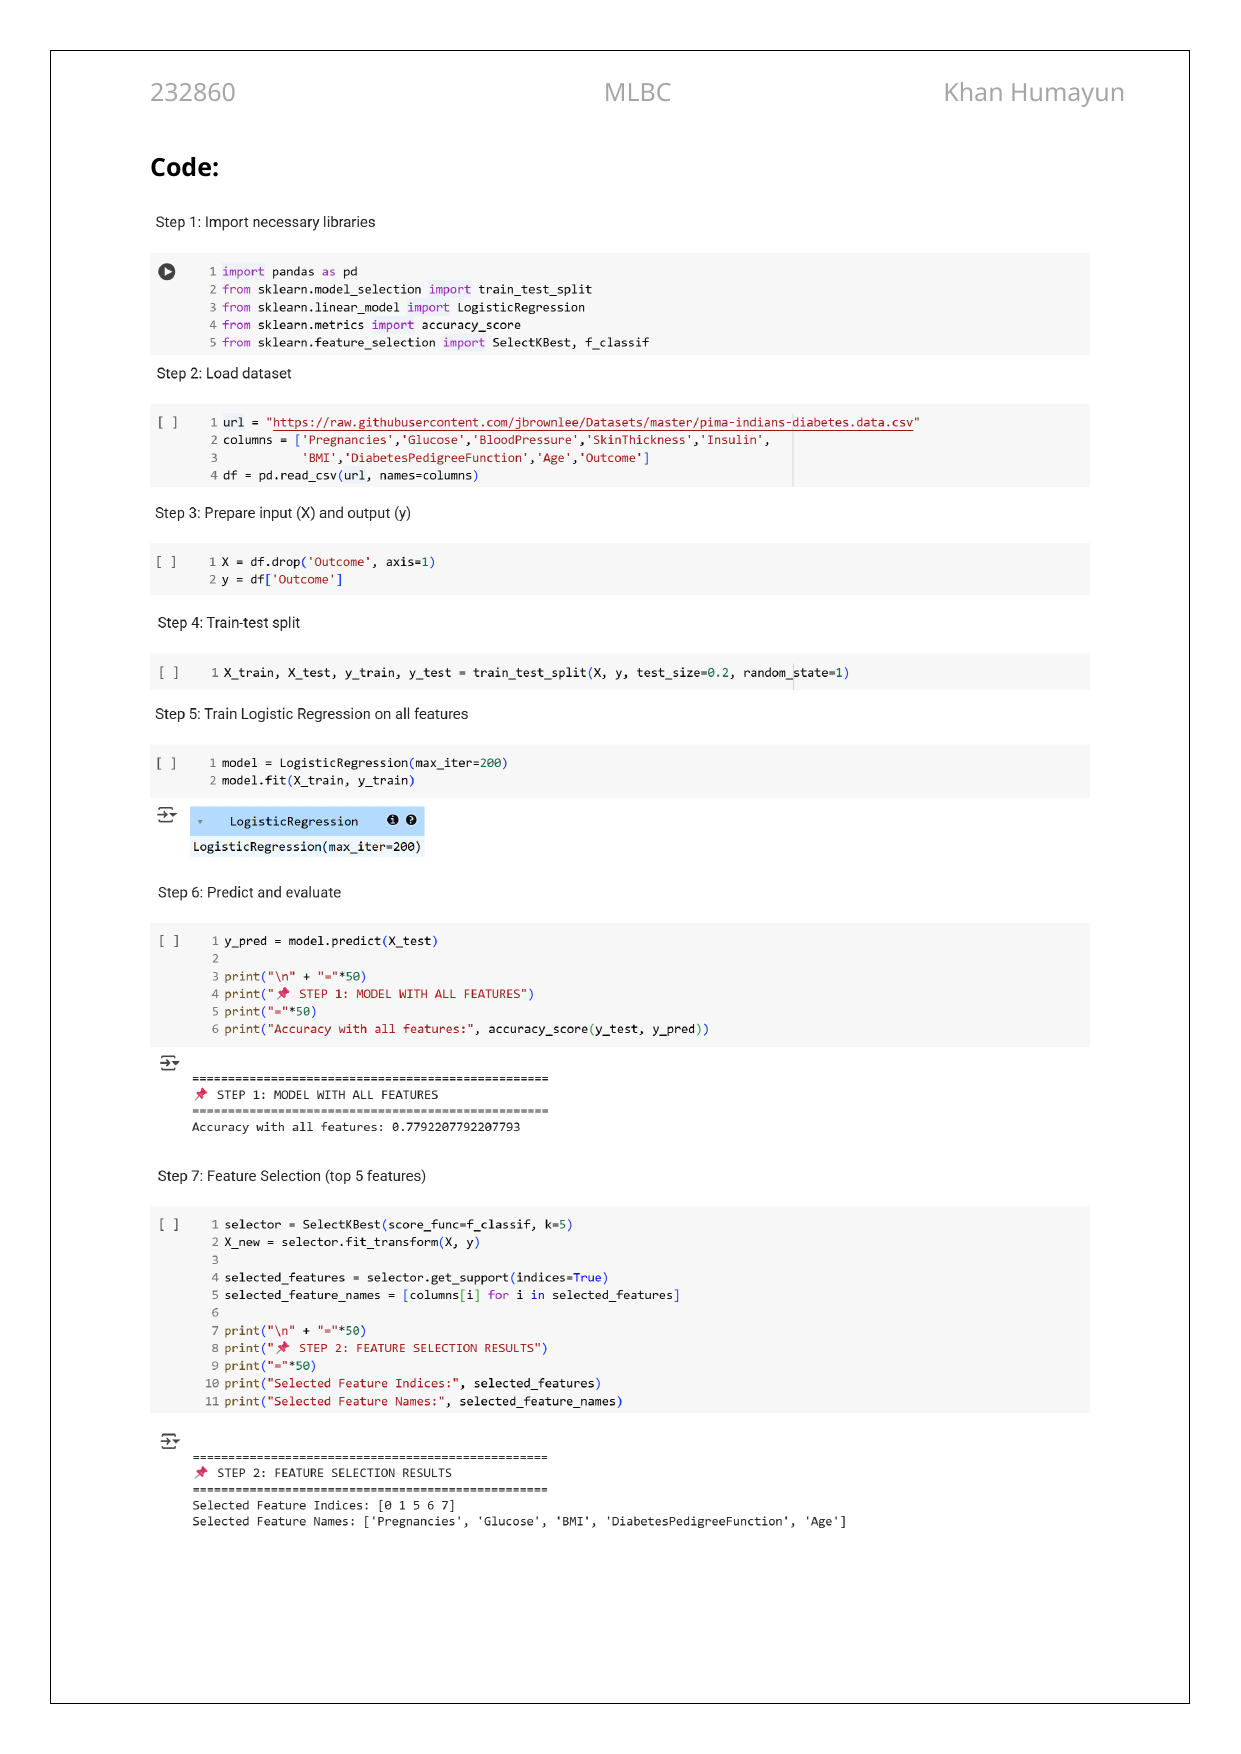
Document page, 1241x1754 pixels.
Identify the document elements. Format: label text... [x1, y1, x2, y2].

picture [150, 359, 1091, 487]
picture [150, 1162, 1091, 1413]
picture [150, 1425, 1091, 1551]
picture [150, 499, 1091, 595]
picture [150, 878, 1091, 1150]
picture [150, 701, 1091, 866]
picture [150, 607, 1091, 690]
text Code: [150, 150, 1090, 184]
picture [150, 205, 1091, 355]
